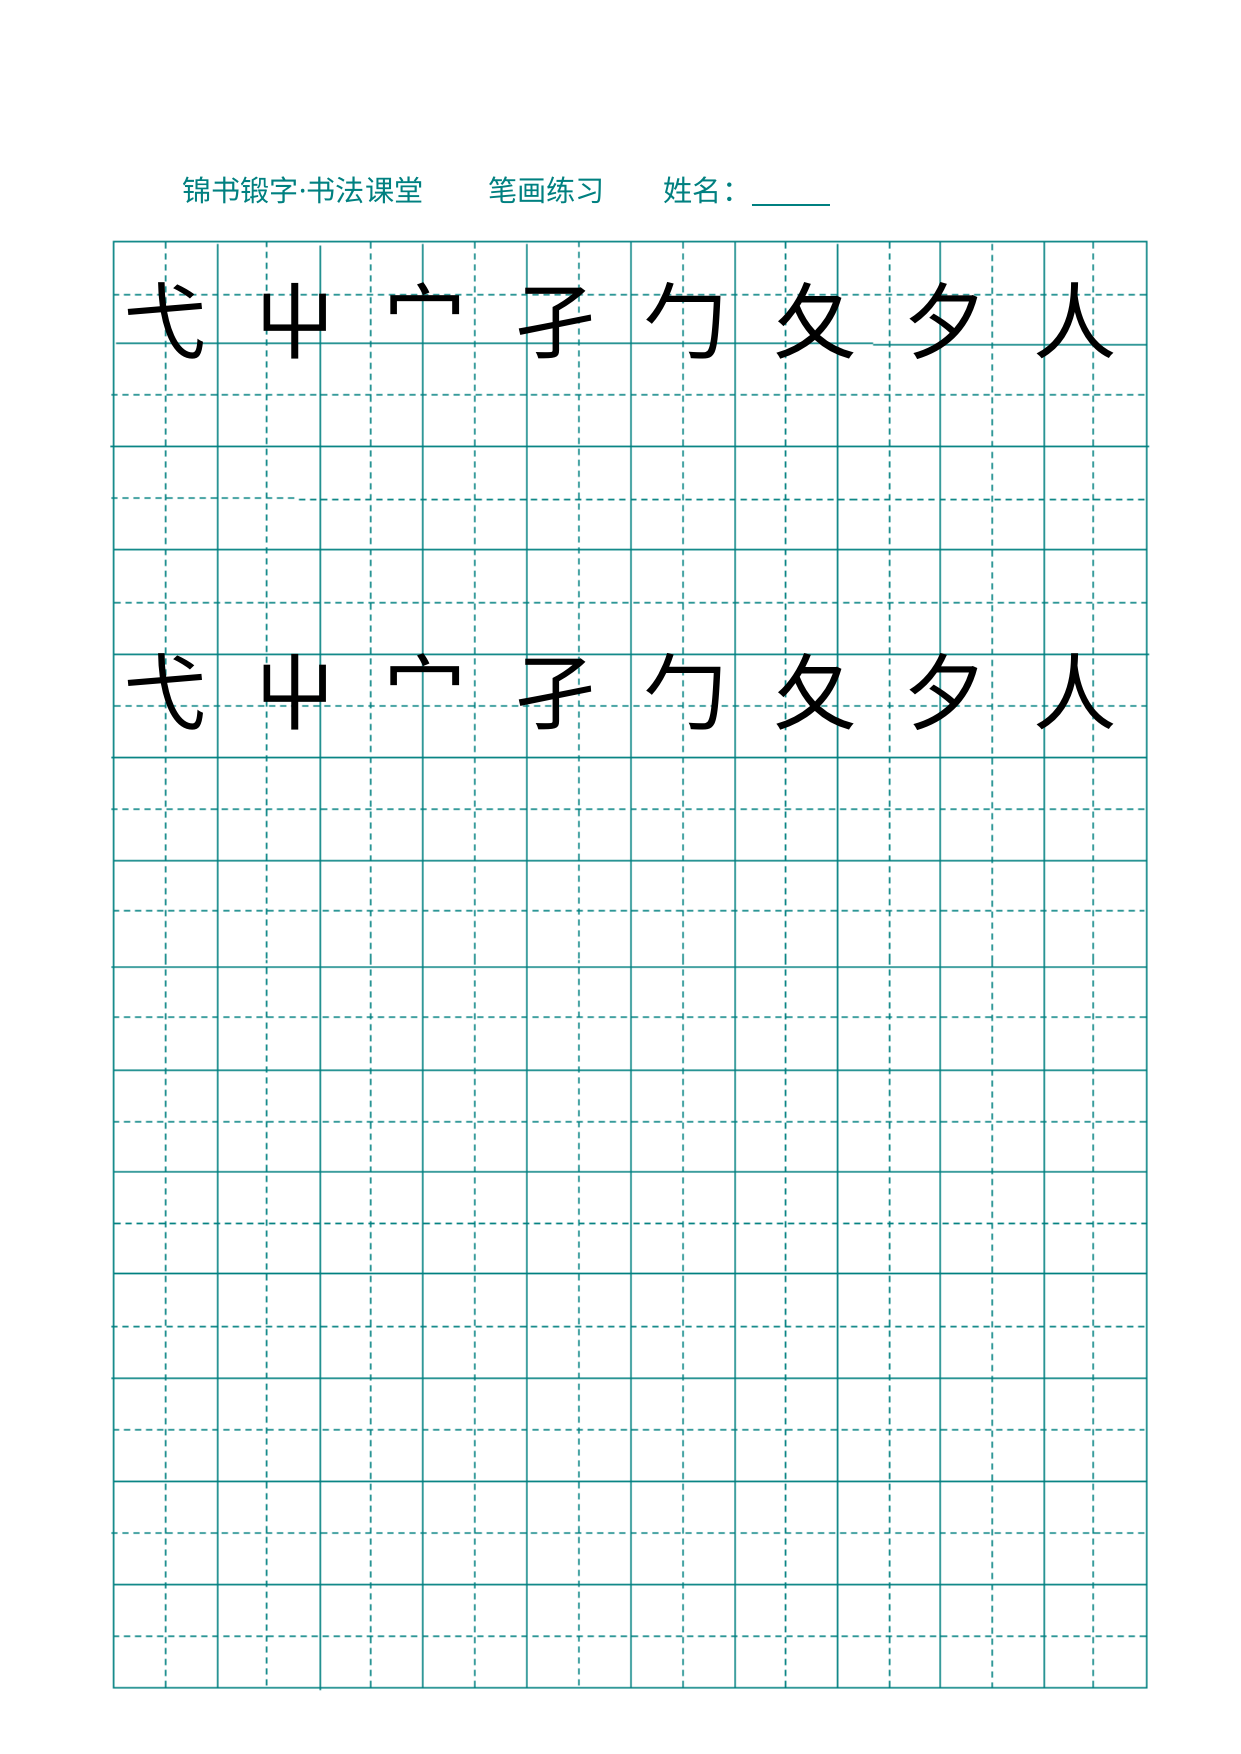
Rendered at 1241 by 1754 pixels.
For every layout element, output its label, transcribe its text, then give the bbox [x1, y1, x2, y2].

text 孑 孑 [490, 279, 620, 1695]
text 人 人 [1010, 279, 1140, 1695]
text 宀 宀 [360, 279, 490, 1695]
text 勹 勹 [620, 279, 750, 1695]
text 弋 弋 [100, 279, 230, 1695]
picture [110, 238, 1151, 1692]
text 屮 屮 [230, 279, 360, 1695]
text 夂 夂 [750, 279, 880, 1695]
text 夕 夕 [880, 279, 1010, 1695]
